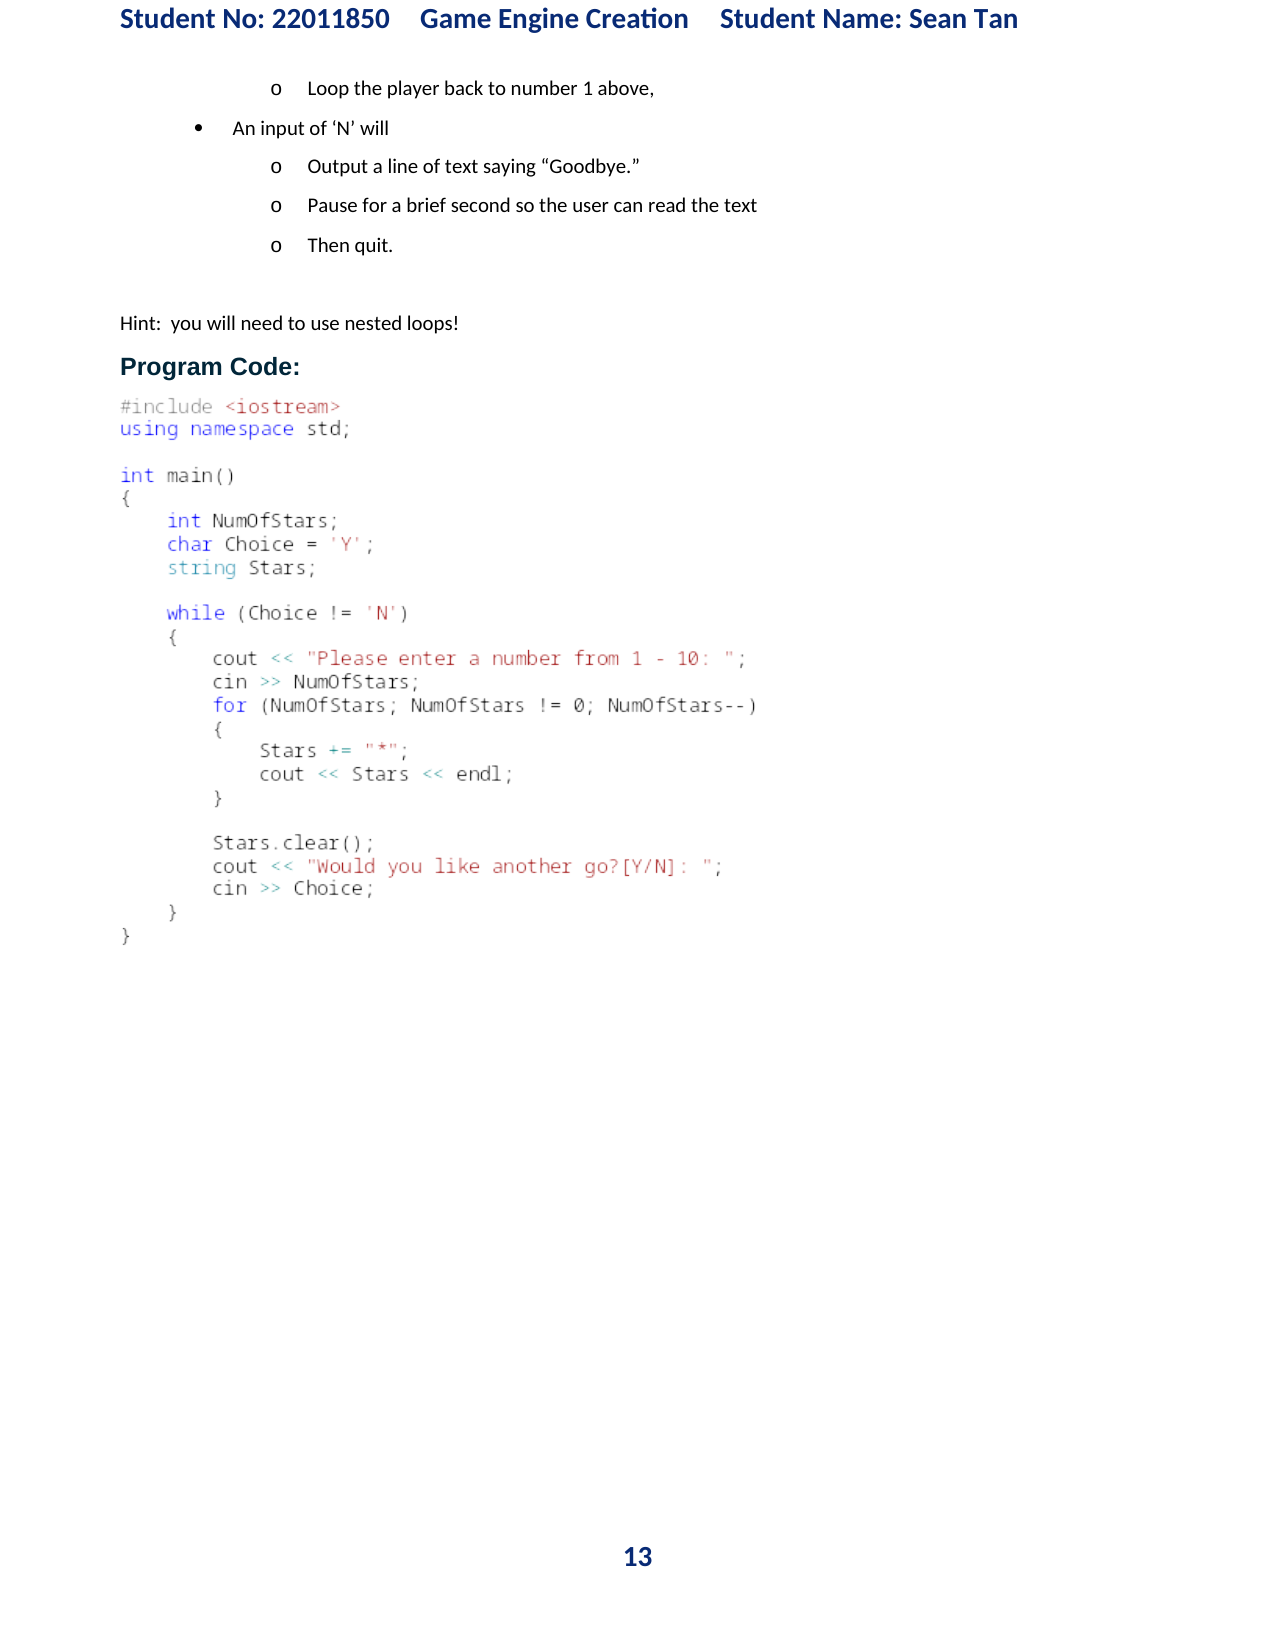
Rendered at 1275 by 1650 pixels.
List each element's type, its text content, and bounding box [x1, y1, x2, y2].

list An input of ‘N’ will [195, 115, 1155, 140]
list Output a line of text saying “Goodbye.” [270, 153, 1155, 179]
text Hint: you will need to use nested loops! [120, 310, 1155, 335]
list Pause for a brief second so the user can read the text [270, 192, 1155, 219]
list Loop the player back to number 1 above, [270, 75, 1155, 101]
list Then quit. [270, 232, 1155, 259]
subtitle Program Code: [120, 352, 1155, 381]
